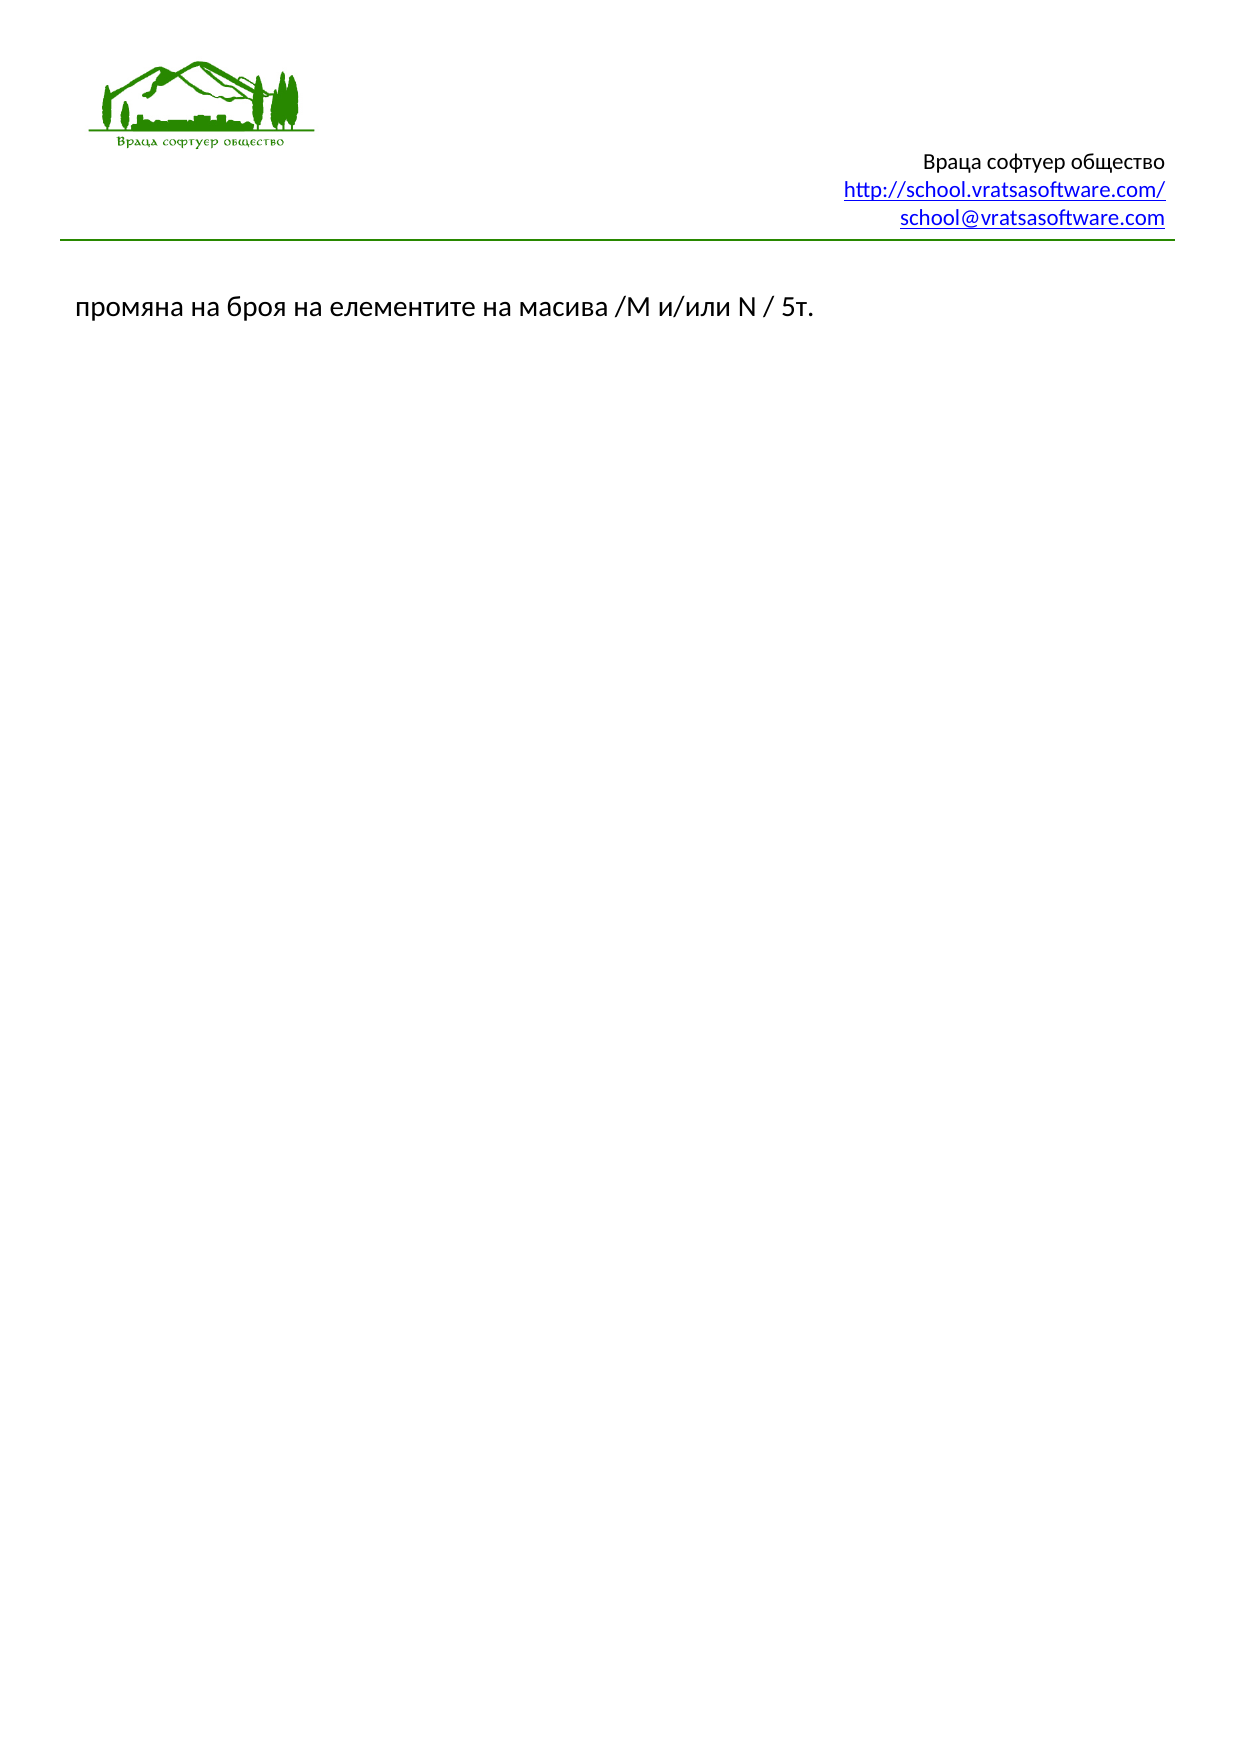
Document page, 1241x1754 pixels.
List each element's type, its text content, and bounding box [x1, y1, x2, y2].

text промяна на броя на елементите на масива /M и/или N / 5т. [75, 288, 1165, 323]
picture [68, 45, 335, 154]
